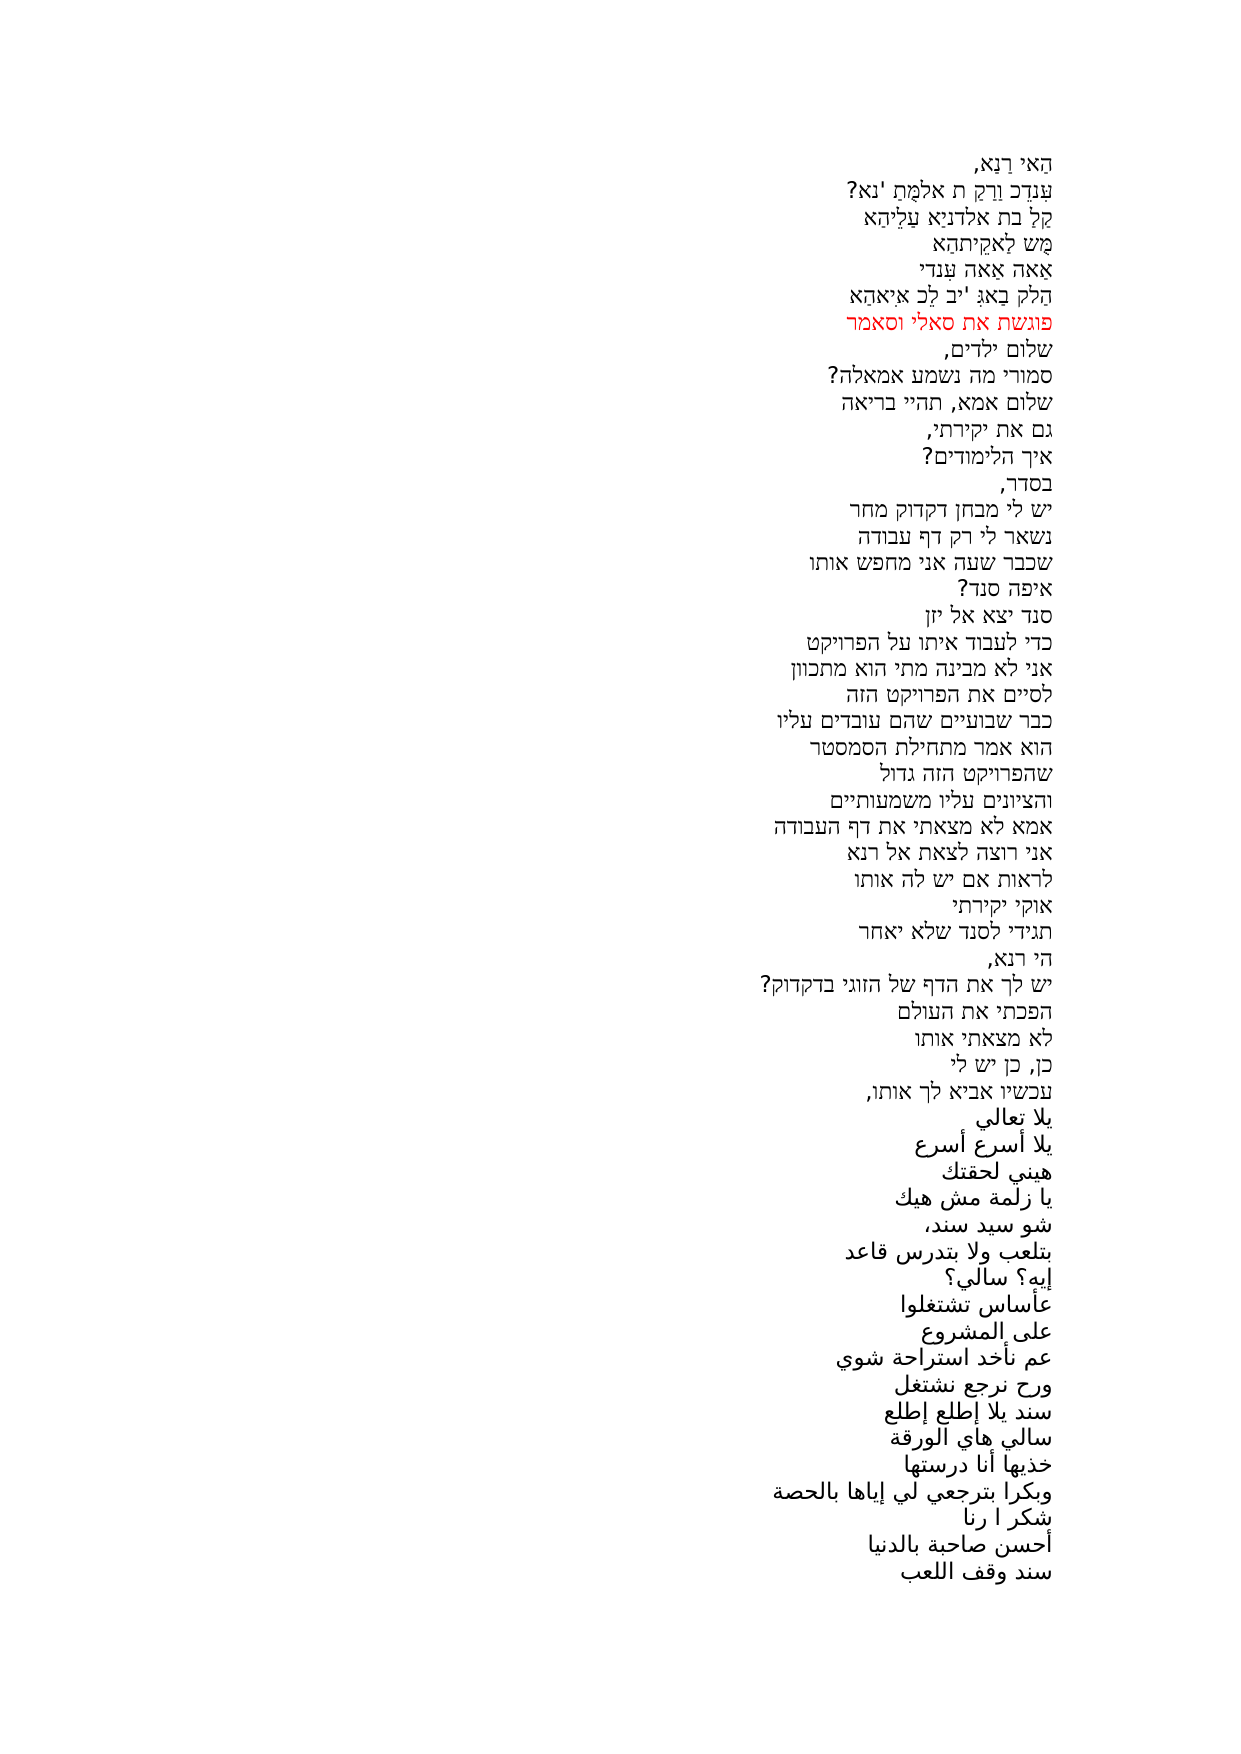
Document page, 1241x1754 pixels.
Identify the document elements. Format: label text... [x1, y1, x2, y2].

text סמורי מה נשמע אמאלה? [187, 362, 1053, 389]
text עכשיו אביא לך אותו, [187, 1078, 1053, 1104]
text הי רנא, [187, 945, 1053, 972]
text وبكرا بترجعي لي إياها بالحصة [187, 1478, 1053, 1504]
text לראות אם יש לה אותו [187, 866, 1053, 892]
text شكر ا رنا [187, 1504, 1053, 1531]
text يلا تعالي [187, 1104, 1053, 1131]
text ورح نرجع نشتغل [187, 1371, 1053, 1398]
text הוא אמר מתחילת הסמסטר [187, 734, 1053, 760]
text شو سيد سند، [187, 1211, 1053, 1238]
text נשאר לי רק דף עבודה [187, 523, 1053, 549]
text عأساس تشتغلوا [187, 1291, 1053, 1318]
text אַאה אַאה עִּנדי [187, 256, 1053, 283]
text יש לך את הדף של הזוגי בדקדוק? [187, 972, 1053, 998]
text כן, כן יש לי [187, 1051, 1053, 1078]
text سند يلا إطلع إطلع [187, 1398, 1053, 1424]
text תגידי לסנד שלא יאחר [187, 918, 1053, 945]
text מֻּש לַאקֵיתהַא [187, 230, 1053, 256]
text בסדר, [187, 469, 1053, 496]
text אמא לא מצאתי את דף העבודה [187, 813, 1053, 839]
text إيه؟ سالي؟ [187, 1264, 1053, 1291]
text לא מצאתי אותו [187, 1025, 1053, 1051]
text سند وقف اللعب [187, 1558, 1053, 1584]
text שהפרויקט הזה גדול [187, 760, 1053, 787]
text خذيها أنا درستها [187, 1451, 1053, 1478]
text פוגשת את סאלי וסאמר [187, 309, 1053, 336]
text على المشروع [187, 1318, 1053, 1344]
text هيني لحقتك [187, 1158, 1053, 1184]
text بتلعب ولا بتدرس قاعد [187, 1238, 1053, 1264]
text כדי לעבוד איתו על הפרויקט [187, 628, 1053, 655]
text שלום ילדים, [187, 336, 1053, 362]
text سالي هاي الورقة [187, 1424, 1053, 1451]
text כבר שבועיים שהם עובדים עליו [187, 708, 1053, 734]
text גם את יקירתי, [187, 416, 1053, 443]
text אוקי יקירתי [187, 892, 1053, 918]
text הפכתי את העולם [187, 998, 1053, 1025]
text عم نأخد استراحة شوي [187, 1344, 1053, 1371]
text אני רוצה לצאת אל רנא [187, 839, 1053, 866]
text והציונים עליו משמעותיים [187, 787, 1053, 813]
text סנד יצא אל יזן [187, 602, 1053, 628]
text לסיים את הפרויקט הזה [187, 681, 1053, 708]
text עִּנדֵכ וַרַקַ ת אלמֻּתַ 'נא? [187, 177, 1053, 203]
text שלום אמא, תהיי בריאה [187, 389, 1053, 416]
text איפה סנד? [187, 575, 1053, 602]
text הַלק בַאגִּ 'יב לֵכ אִּיאהַא [187, 283, 1053, 309]
text איך הלימודים? [187, 443, 1053, 469]
text שכבר שעה אני מחפש אותו [187, 549, 1053, 575]
text يلا أسرع أسرع [187, 1131, 1053, 1158]
text יש לי מבחן דקדוק מחר [187, 496, 1053, 523]
text קַלַ בת אלדניַא עַלֵיהַא [187, 203, 1053, 230]
text הַאי רַנַא, [187, 150, 1053, 177]
text يا زلمة مش هيك [187, 1184, 1053, 1211]
text אני לא מבינה מתי הוא מתכוון [187, 655, 1053, 681]
text أحسن صاحبة بالدنيا [187, 1531, 1053, 1558]
